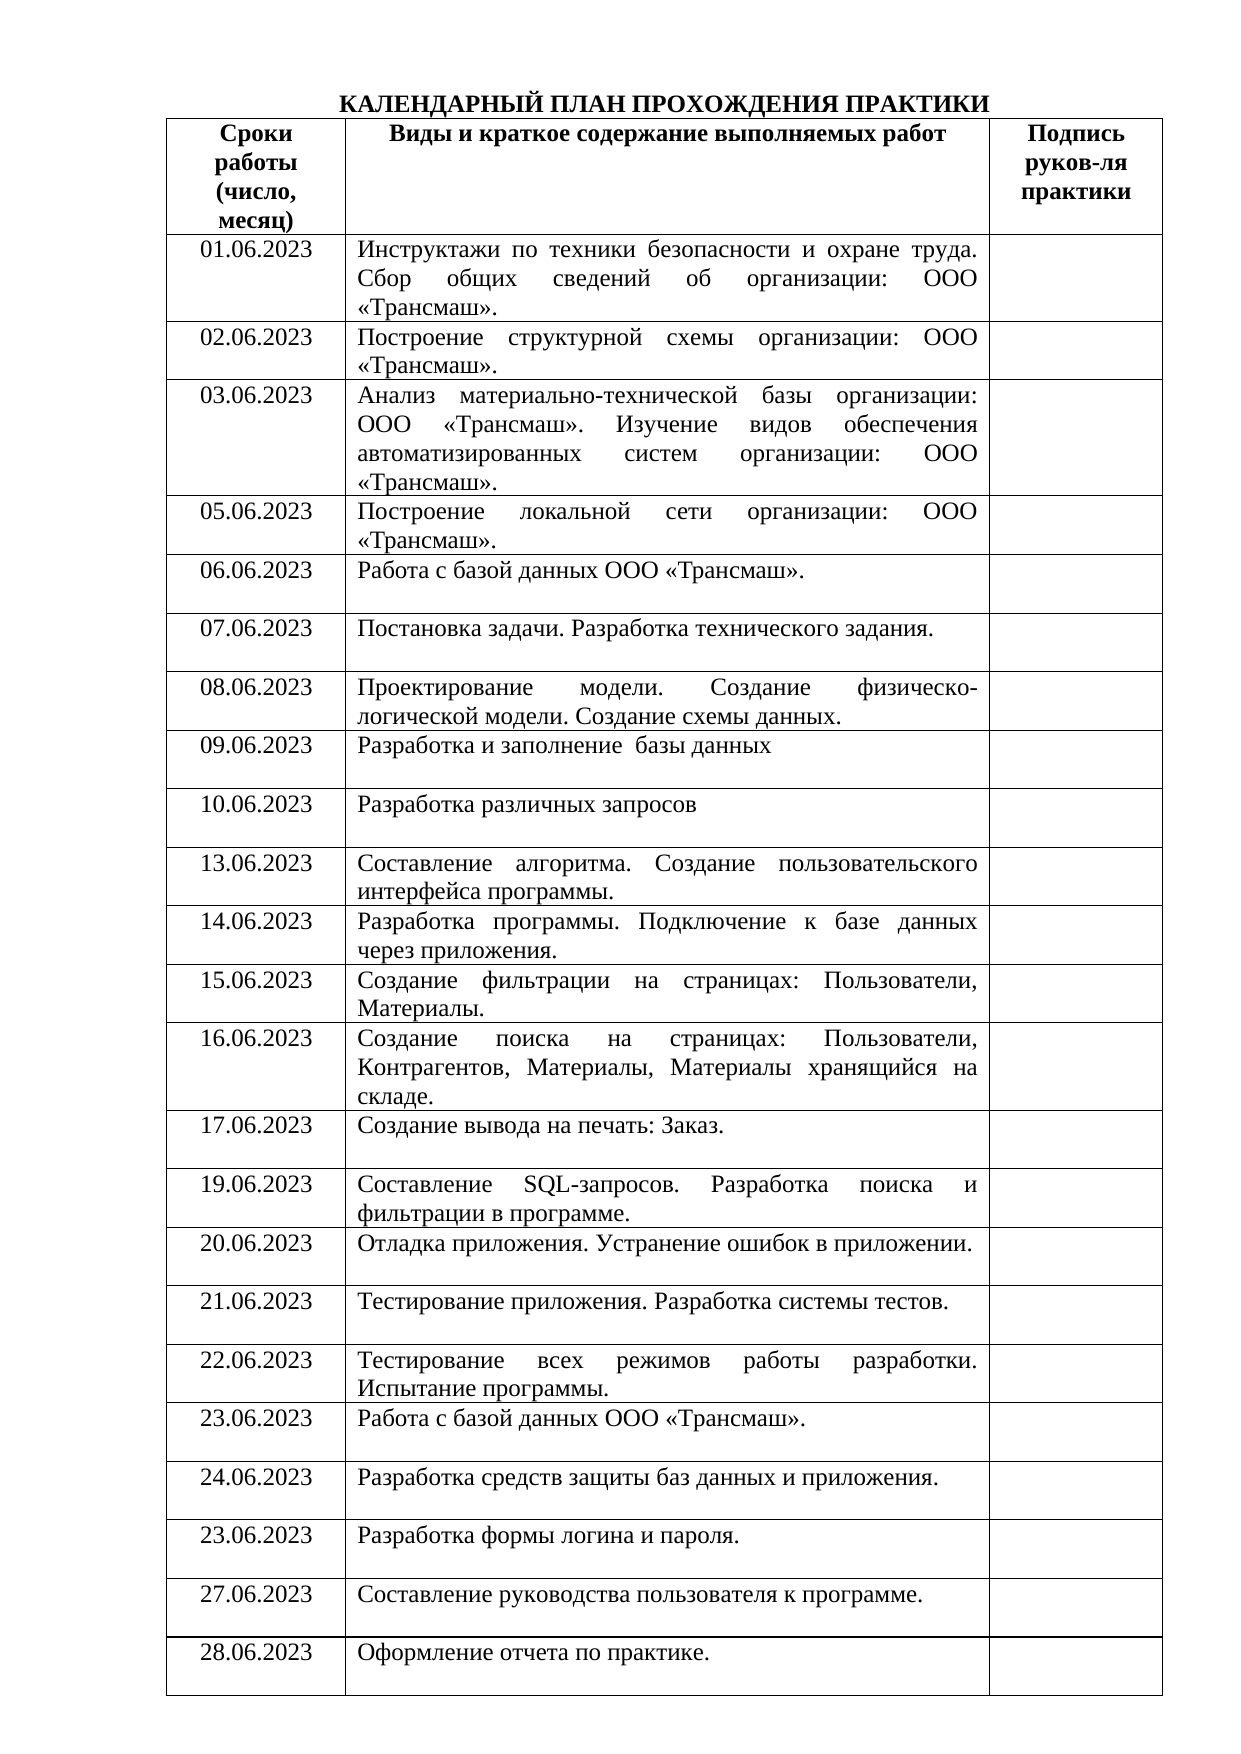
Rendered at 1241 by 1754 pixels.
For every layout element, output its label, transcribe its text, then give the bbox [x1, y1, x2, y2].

table_cell 06.06.2023 [167, 555, 345, 612]
text КАЛЕНДАРНЫЙ ПЛАН ПРОХОЖДЕНИЯ ПРАКТИКИ [177, 89, 1152, 117]
table_cell 07.06.2023 [167, 614, 345, 671]
table_cell [990, 235, 1162, 321]
table_cell Составление алгоритма. Создание пользовательского интерфейса программы. [346, 848, 989, 905]
table_cell 23.06.2023 [167, 1403, 345, 1461]
table_cell Составление руководства пользователя к программе. [346, 1579, 989, 1636]
table_cell Работа с базой данных ООО «Трансмаш». [346, 1403, 989, 1461]
table_cell [990, 1023, 1162, 1109]
table_cell [990, 1345, 1162, 1402]
table_cell 24.06.2023 [167, 1462, 345, 1519]
table_cell [990, 1462, 1162, 1519]
table_cell [990, 496, 1162, 554]
table_cell [990, 1403, 1162, 1461]
table_cell Создание поиска на страницах: Пользователи, Контрагентов, Материалы, Материалы хранящийся на складе. [346, 1023, 989, 1109]
table_cell Создание вывода на печать: Заказ. [346, 1111, 989, 1168]
table_cell Разработка и заполнение базы данных [346, 731, 989, 788]
table_cell 03.06.2023 [167, 380, 345, 495]
table_cell 13.06.2023 [167, 848, 345, 905]
table_cell 15.06.2023 [167, 965, 345, 1022]
table_cell 14.06.2023 [167, 906, 345, 964]
table_cell Тестирование приложения. Разработка системы тестов. [346, 1286, 989, 1344]
table_cell 08.06.2023 [167, 672, 345, 729]
table_cell Построение структурной схемы организации: ООО «Трансмаш». [346, 322, 989, 379]
table_cell Создание фильтрации на страницах: Пользователи, Материалы. [346, 965, 989, 1022]
table_cell 19.06.2023 [167, 1169, 345, 1227]
table_cell Проектирование модели. Создание физическо-логической модели. Создание схемы данных. [346, 672, 989, 729]
table_cell Оформление отчета по практике. [346, 1638, 989, 1695]
table_cell [990, 789, 1162, 847]
table_cell 09.06.2023 [167, 731, 345, 788]
table_cell Разработка формы логина и пароля. [346, 1520, 989, 1578]
table_cell [990, 555, 1162, 612]
table_cell Разработка различных запросов [346, 789, 989, 847]
table_cell [990, 672, 1162, 729]
table_cell [990, 1111, 1162, 1168]
table_cell [990, 614, 1162, 671]
table_cell [990, 1228, 1162, 1285]
table_cell 16.06.2023 [167, 1023, 345, 1109]
table_cell Отладка приложения. Устранение ошибок в приложении. [346, 1228, 989, 1285]
table_cell Инструктажи по техники безопасности и охране труда. Сбор общих сведений об организации: ООО «Трансмаш». [346, 235, 989, 321]
table_cell Постановка задачи. Разработка технического задания. [346, 614, 989, 671]
table_cell 27.06.2023 [167, 1579, 345, 1636]
table_cell [990, 731, 1162, 788]
table_cell 17.06.2023 [167, 1111, 345, 1168]
table_cell 20.06.2023 [167, 1228, 345, 1285]
table_cell 02.06.2023 [167, 322, 345, 379]
table_cell 28.06.2023 [167, 1638, 345, 1695]
table_cell Анализ материально-технической базы организации: ООО «Трансмаш». Изучение видов обеспечения автоматизированных систем организации: ООО «Трансмаш». [346, 380, 989, 495]
table_cell 10.06.2023 [167, 789, 345, 847]
table_cell Разработка средств защиты баз данных и приложения. [346, 1462, 989, 1519]
table_cell [990, 1579, 1162, 1636]
table_cell [990, 1638, 1162, 1695]
table_header Сроки работы (число, месяц) [167, 119, 345, 233]
table_cell [990, 1286, 1162, 1344]
table_header Виды и краткое содержание выполняемых работ [346, 119, 989, 233]
table_cell Построение локальной сети организации: ООО «Трансмаш». [346, 496, 989, 554]
table_cell Разработка программы. Подключение к базе данных через приложения. [346, 906, 989, 964]
table_cell [990, 1169, 1162, 1227]
table_cell Тестирование всех режимов работы разработки. Испытание программы. [346, 1345, 989, 1402]
table_cell [990, 322, 1162, 379]
table_cell [990, 906, 1162, 964]
table_cell [990, 1520, 1162, 1578]
table_cell 21.06.2023 [167, 1286, 345, 1344]
table_cell Составление SQL-запросов. Разработка поиска и фильтрации в программе. [346, 1169, 989, 1227]
table_cell [990, 848, 1162, 905]
table_cell [990, 965, 1162, 1022]
table_cell 05.06.2023 [167, 496, 345, 554]
table_cell 23.06.2023 [167, 1520, 345, 1578]
table_cell Работа с базой данных ООО «Трансмаш». [346, 555, 989, 612]
table_cell 22.06.2023 [167, 1345, 345, 1402]
table_cell 01.06.2023 [167, 235, 345, 321]
table_cell [990, 380, 1162, 495]
table_header Подпись руков-ля практики [990, 119, 1162, 233]
